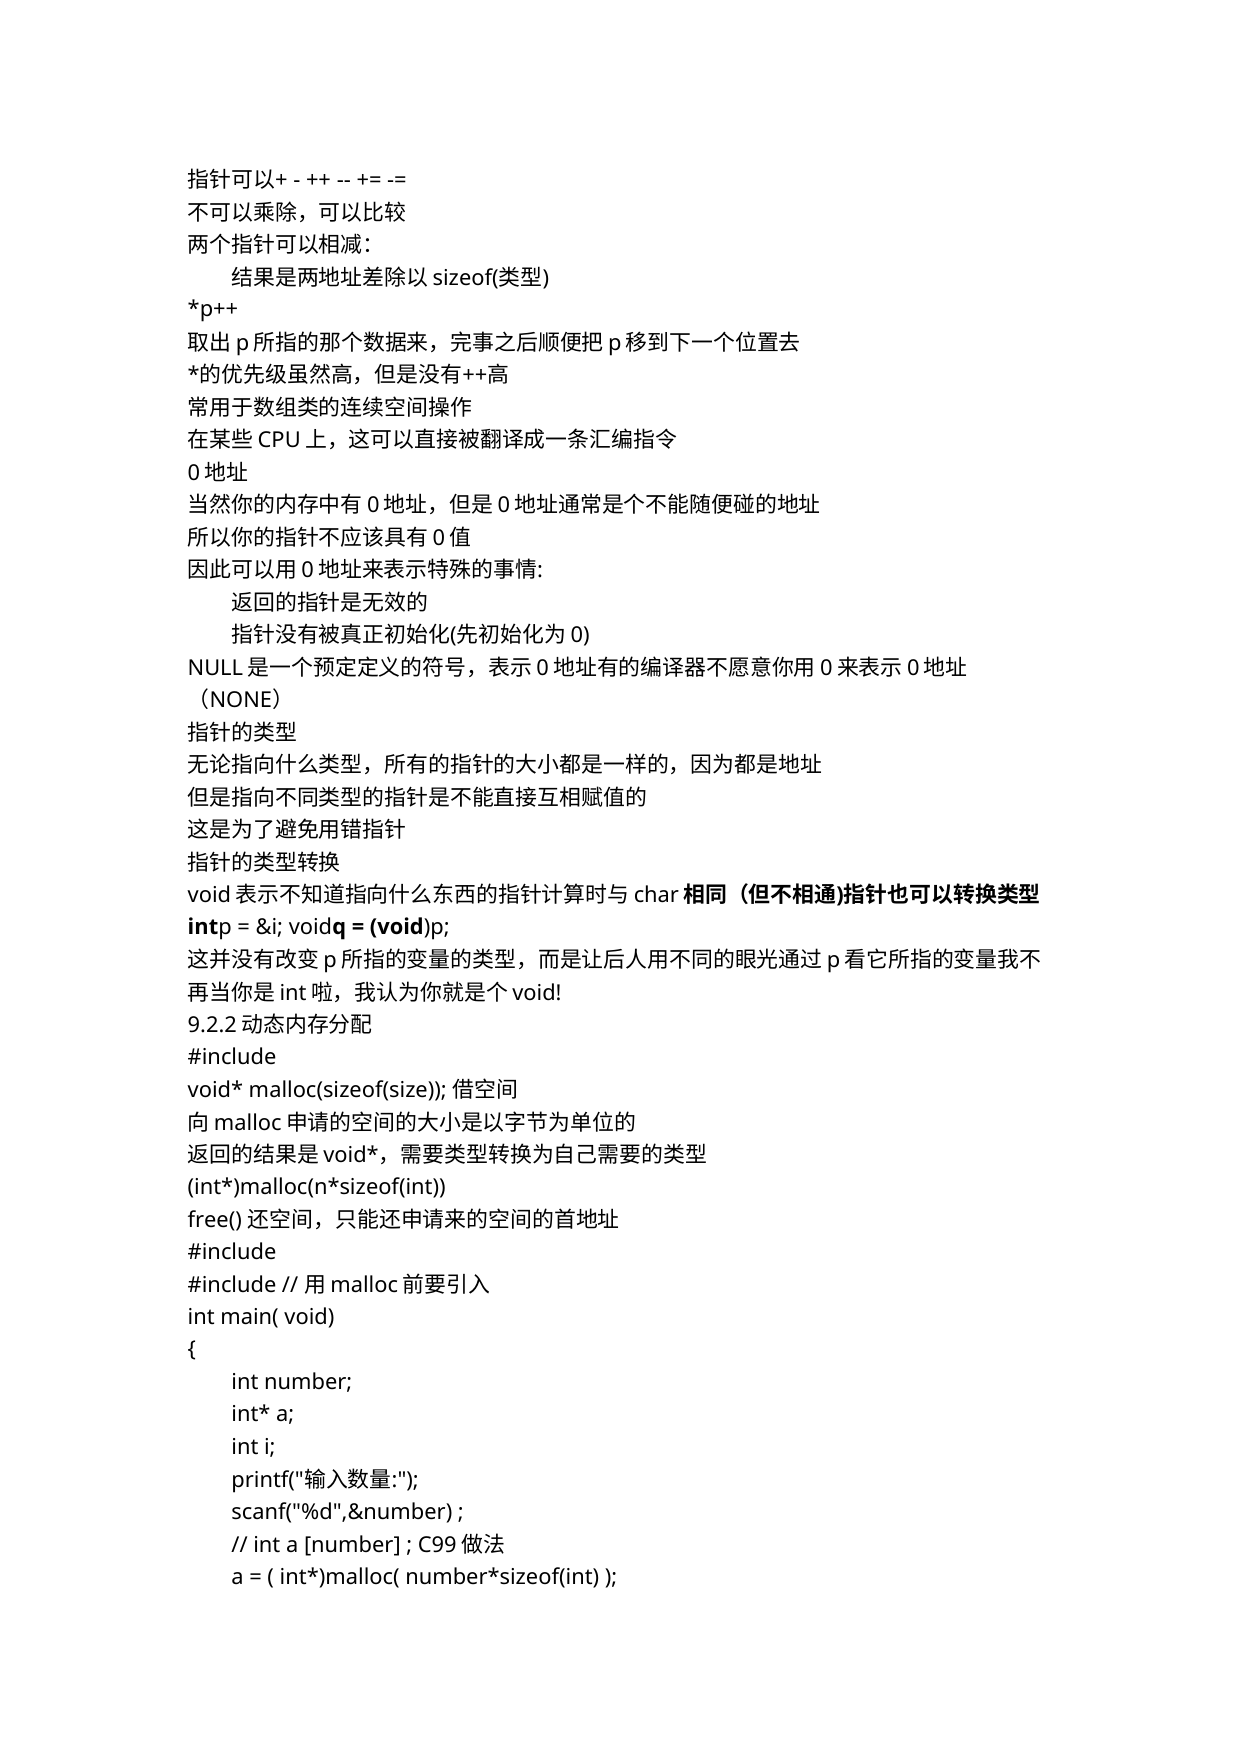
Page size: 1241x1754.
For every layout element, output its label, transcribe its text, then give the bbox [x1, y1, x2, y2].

text 但是指向不同类型的指针是不能直接互相赋值的 [187, 779, 1053, 812]
text 9.2.2动态内存分配 [187, 1007, 1053, 1039]
text printf("输入数量:"); [187, 1462, 1053, 1494]
text 当然你的内存中有0地址，但是0地址通常是个不能随便碰的地址 [187, 487, 1053, 519]
text void* malloc(sizeof(size)); 借空间 [187, 1072, 1053, 1104]
text 常用于数组类的连续空间操作 [187, 389, 1053, 422]
text // int a [number] ; C99做法 [187, 1527, 1053, 1559]
text NULL是一个预定定义的符号，表示0地址有的编译器不愿意你用0来表示0地址（NONE） [187, 649, 1053, 714]
text 这是为了避免用错指针 [187, 812, 1053, 844]
text int number; [187, 1364, 1053, 1397]
text #include // 用malloc前要引入 [187, 1267, 1053, 1299]
text 取出p所指的那个数据来，完事之后顺便把p移到下一个位置去 [187, 324, 1053, 357]
text 无论指向什么类型，所有的指针的大小都是一样的，因为都是地址 [187, 747, 1053, 779]
text 结果是两地址差除以sizeof(类型) [187, 259, 1053, 292]
text 向malloc申请的空间的大小是以字节为单位的 [187, 1104, 1053, 1137]
text 指针的类型转换 [187, 844, 1053, 877]
text 因此可以用0地址来表示特殊的事情: [187, 552, 1053, 584]
text 这并没有改变p所指的变量的类型，而是让后人用不同的眼光通过p看它所指的变量我不再当你是int啦，我认为你就是个void! [187, 942, 1053, 1007]
text *的优先级虽然高，但是没有++高 [187, 357, 1053, 389]
text int i; [187, 1429, 1053, 1462]
text 0地址 [187, 454, 1053, 487]
text int main( void) [187, 1299, 1053, 1332]
text { [187, 1332, 1053, 1364]
text 指针可以+ - ++ -- += -= [187, 162, 1053, 194]
text 返回的结果是void*，需要类型转换为自己需要的类型 [187, 1137, 1053, 1169]
text 所以你的指针不应该具有0值 [187, 519, 1053, 552]
text (int*)malloc(n*sizeof(int)) [187, 1169, 1053, 1202]
text a = ( int*)malloc( number*sizeof(int) ); [187, 1559, 1053, 1592]
text *p++ [187, 292, 1053, 324]
text 返回的指针是无效的 [187, 584, 1053, 617]
text #include [187, 1234, 1053, 1267]
text void表示不知道指向什么东西的指针计算时与char相同（但不相通)指针也可以转换类型intp = &i; voidq = (void)p; [187, 877, 1053, 942]
text #include [187, 1039, 1053, 1072]
text int* a; [187, 1397, 1053, 1429]
text scanf("%d",&number) ; [187, 1494, 1053, 1527]
text 不可以乘除，可以比较 [187, 194, 1053, 227]
text 在某些CPU上，这可以直接被翻译成一条汇编指令 [187, 422, 1053, 454]
text 指针没有被真正初始化(先初始化为0) [187, 617, 1053, 649]
text 指针的类型 [187, 714, 1053, 747]
text free() 还空间，只能还申请来的空间的首地址 [187, 1202, 1053, 1234]
text 两个指针可以相减： [187, 227, 1053, 259]
